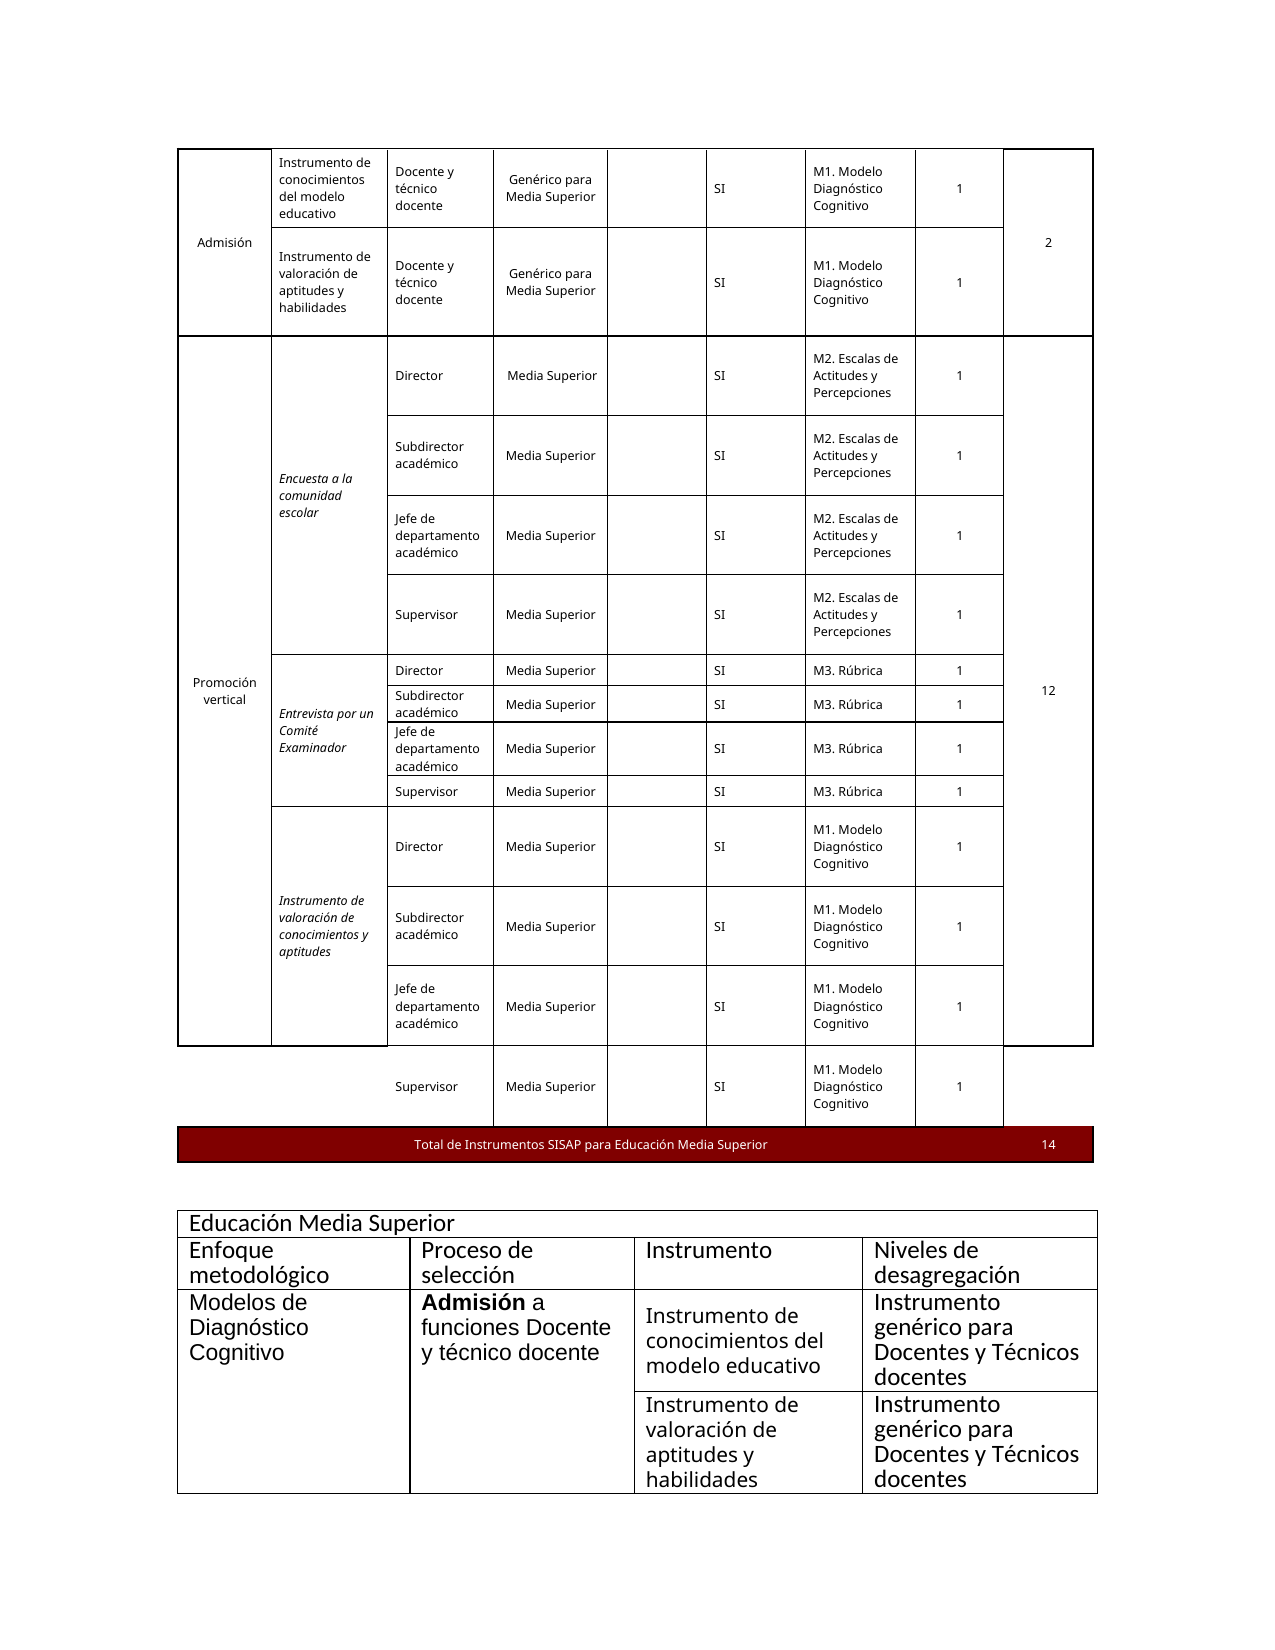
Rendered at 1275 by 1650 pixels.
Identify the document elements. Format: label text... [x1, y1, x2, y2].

table_cell 2 [1004, 150, 1092, 335]
table_cell SI [707, 686, 805, 721]
table_cell M1. Modelo Diagnóstico Cognitivo [806, 807, 915, 886]
table_cell Genérico para Media Superior [494, 228, 607, 335]
table_cell [608, 149, 706, 227]
table_cell M3. Rúbrica [806, 723, 915, 775]
table_cell Subdirector académico [388, 416, 493, 494]
table_cell Media Superior [494, 416, 607, 494]
table_cell Genérico para Media Superior [494, 149, 607, 227]
table_cell 1 [916, 337, 1003, 415]
table_cell 1 [916, 496, 1003, 574]
table_cell Media Superior [494, 1046, 607, 1126]
table_cell M2. Escalas de Actitudes y Percepciones [806, 337, 915, 415]
table_cell 1 [916, 655, 1003, 685]
table_cell SI [707, 1046, 805, 1126]
table_cell 14 [1004, 1126, 1092, 1161]
table_cell Media Superior [494, 887, 607, 965]
table_cell M3. Rúbrica [806, 776, 915, 806]
table_cell Jefe de departamento académico [388, 966, 493, 1045]
table_cell 1 [916, 723, 1003, 775]
table_cell Media Superior [494, 575, 607, 654]
table_cell 1 [916, 686, 1003, 721]
table_cell M1. Modelo Diagnóstico Cognitivo [806, 966, 915, 1045]
table_cell Jefe de departamento académico [388, 496, 493, 574]
table_cell M2. Escalas de Actitudes y Percepciones [806, 416, 915, 494]
table_cell Instrumento de conocimientos del modelo educativo [635, 1290, 862, 1391]
table_cell Media Superior [494, 337, 607, 415]
table_cell Media Superior [494, 776, 607, 806]
table_cell Instrumento genérico para Docentes y Técnicos docentes [863, 1290, 1097, 1391]
table_cell M3. Rúbrica [806, 655, 915, 685]
table_cell 1 [916, 807, 1003, 886]
table_cell SI [707, 228, 805, 335]
table_cell [608, 337, 706, 415]
table_cell Supervisor [388, 575, 493, 654]
table_cell [608, 655, 706, 685]
table_cell [608, 575, 706, 654]
table_cell SI [707, 149, 805, 227]
table_cell Director [388, 655, 493, 685]
table_cell SI [707, 887, 805, 965]
table_cell Entrevista por un Comité Examinador [272, 655, 387, 806]
table_cell Media Superior [494, 686, 607, 721]
table_cell 1 [916, 149, 1003, 227]
table_cell M2. Escalas de Actitudes y Percepciones [806, 575, 915, 654]
table_cell SI [707, 966, 805, 1045]
table_cell Instrumento de conocimientos del modelo educativo [272, 149, 387, 227]
table_cell Media Superior [494, 966, 607, 1045]
table_cell [608, 776, 706, 806]
table_cell [608, 686, 706, 721]
table_cell SI [707, 776, 805, 806]
table_cell Promoción vertical [179, 337, 271, 1045]
table_cell 1 [916, 776, 1003, 806]
table_cell Director [388, 337, 493, 415]
table_cell SI [707, 723, 805, 775]
table_cell Subdirector académico [388, 686, 493, 721]
table_cell Supervisor [388, 776, 493, 806]
table_cell 12 [1004, 337, 1092, 1045]
table_cell Media Superior [494, 807, 607, 886]
table_cell [608, 723, 706, 775]
table_cell M2. Escalas de Actitudes y Percepciones [806, 496, 915, 574]
table_cell [608, 807, 706, 886]
table_cell Director [388, 807, 493, 886]
table_cell Admisión [179, 150, 271, 335]
table_cell SI [707, 416, 805, 494]
table_cell Instrumento [635, 1238, 862, 1289]
table_cell M1. Modelo Diagnóstico Cognitivo [806, 228, 915, 335]
table_cell Instrumento de valoración de conocimientos y aptitudes [272, 807, 387, 1045]
table_cell Total de Instrumentos SISAP para Educación Media Superior [179, 1128, 1004, 1161]
table_cell 1 [916, 966, 1003, 1045]
table_cell Subdirector académico [388, 887, 493, 965]
table_header Educación Media Superior [178, 1211, 1097, 1237]
table_cell M1. Modelo Diagnóstico Cognitivo [806, 1046, 915, 1126]
table_cell [608, 228, 706, 335]
table_cell Instrumento de valoración de aptitudes y habilidades [272, 228, 387, 335]
table_cell SI [707, 496, 805, 574]
table_cell 1 [916, 416, 1003, 494]
table_cell 1 [916, 1046, 1003, 1126]
table_cell SI [707, 807, 805, 886]
table_cell [608, 416, 706, 494]
table_cell SI [707, 337, 805, 415]
table_cell 1 [916, 228, 1003, 335]
table_cell Supervisor [388, 1046, 493, 1126]
table_cell Encuesta a la comunidad escolar [272, 337, 387, 654]
table_cell Jefe de departamento académico [388, 723, 493, 775]
table_cell Instrumento genérico para Docentes y Técnicos docentes [863, 1392, 1097, 1492]
table_cell 1 [916, 575, 1003, 654]
table_cell M1. Modelo Diagnóstico Cognitivo [806, 887, 915, 965]
table_cell Instrumento de valoración de aptitudes y habilidades [635, 1392, 862, 1492]
table_cell [608, 966, 706, 1045]
table_cell M3. Rúbrica [806, 686, 915, 721]
table_cell Admisión a funciones Docente y técnico docente [411, 1290, 634, 1492]
table_cell 1 [916, 887, 1003, 965]
table_cell [608, 1046, 706, 1126]
table_cell Docente y técnico docente [388, 149, 493, 227]
table_cell [608, 496, 706, 574]
table_cell Docente y técnico docente [388, 228, 493, 335]
table_cell Enfoque metodológico [178, 1238, 409, 1289]
table_cell M1. Modelo Diagnóstico Cognitivo [806, 149, 915, 227]
table_cell [608, 887, 706, 965]
table_cell Media Superior [494, 723, 607, 775]
table_cell Media Superior [494, 496, 607, 574]
table_cell Media Superior [494, 655, 607, 685]
table_cell Modelos de Diagnóstico Cognitivo [178, 1290, 409, 1492]
table_cell Niveles de desagregación [863, 1238, 1097, 1289]
table_cell SI [707, 655, 805, 685]
table_cell SI [707, 575, 805, 654]
table_cell Proceso de selección [411, 1238, 634, 1289]
